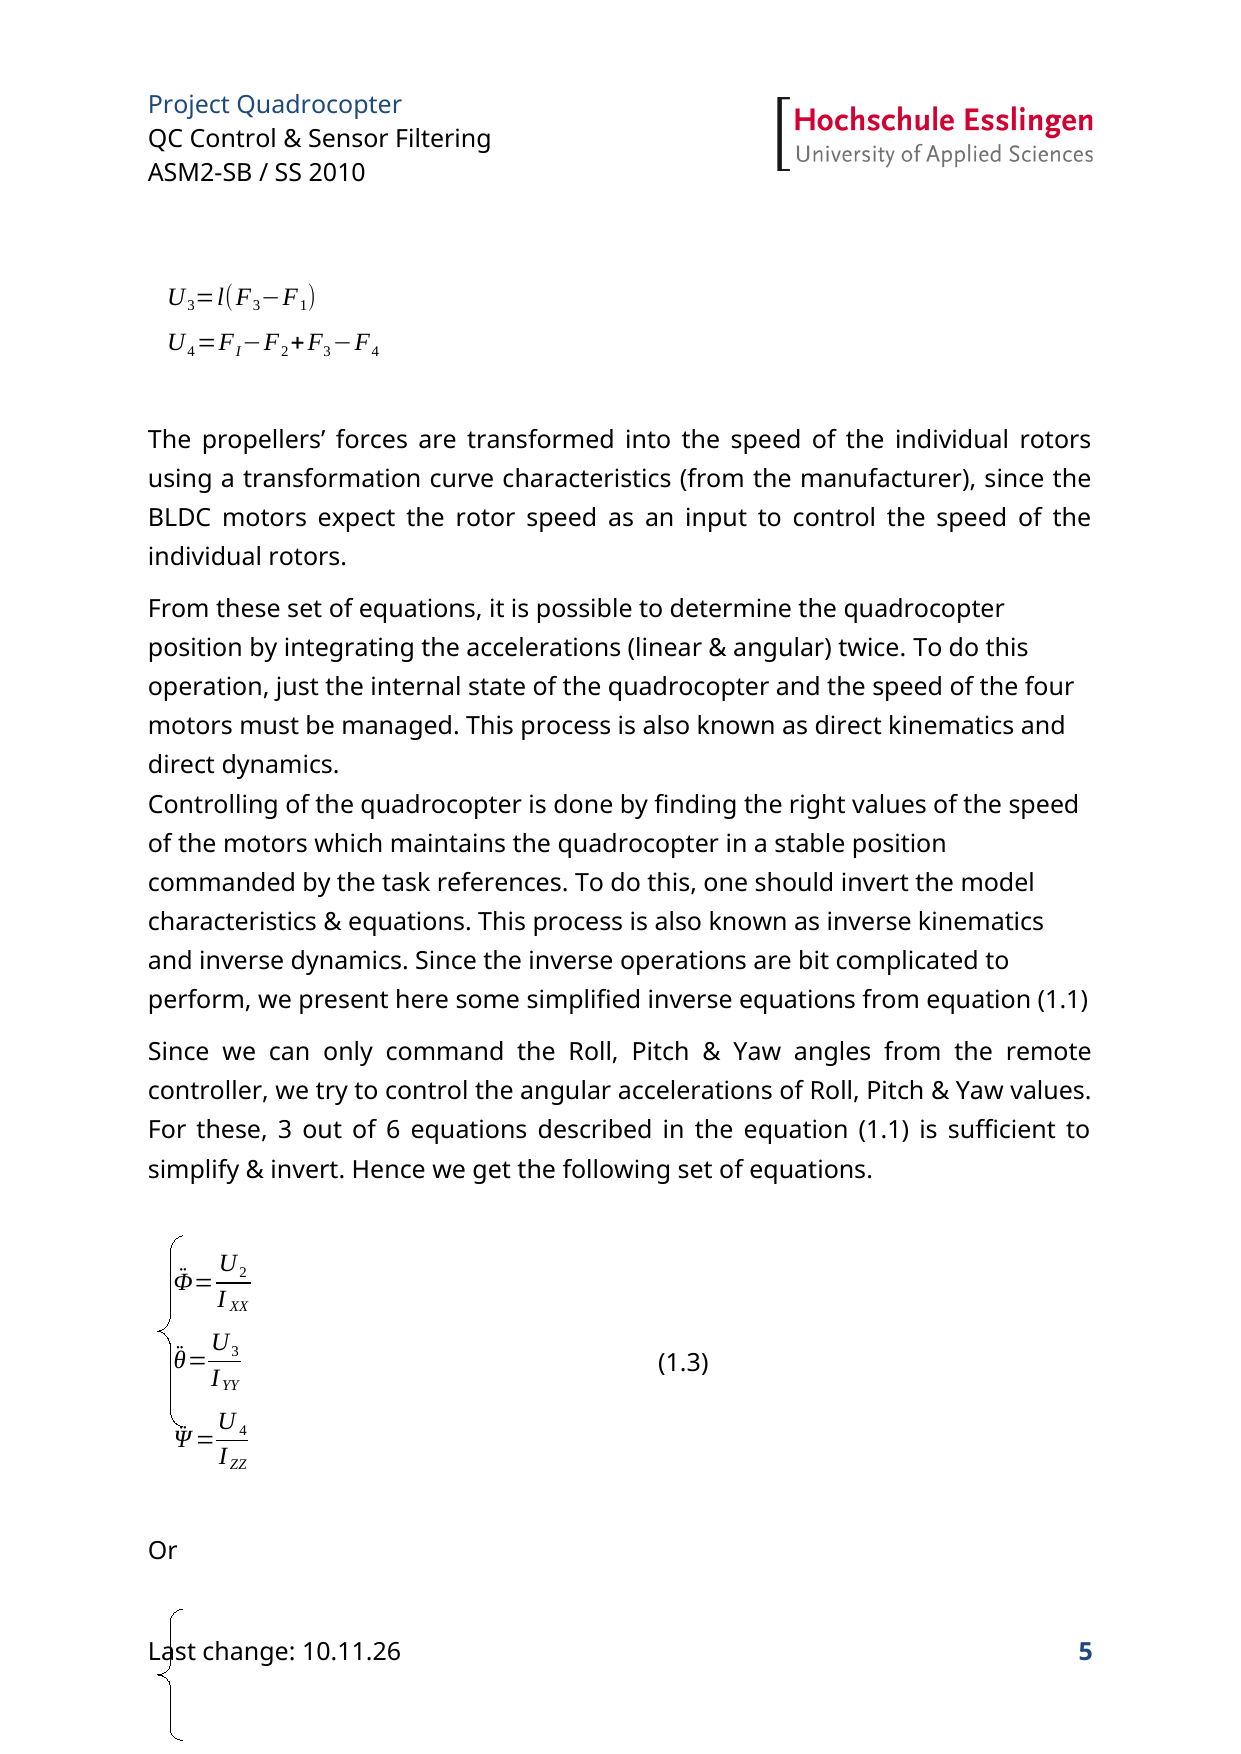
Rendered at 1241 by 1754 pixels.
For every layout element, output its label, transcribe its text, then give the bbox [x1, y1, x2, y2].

text (1.3) [148, 1328, 1093, 1395]
text The propellers’ forces are transformed into the speed of the individual rotors using a transformation curve characteristics (from the manufacturer), since the BLDC motors expect the rotor speed as an input to control the speed of the individual rotors. [148, 421, 1093, 573]
picture [777, 97, 1093, 171]
text Or [148, 1533, 1093, 1567]
text Controlling of the quadrocopter is done by finding the right values of the speed of the motors which maintains the quadrocopter in a stable position commanded by the task references. To do this, one should invert the model characteristics & equations. This process is also known as inverse kinematics and inverse dynamics. Since the inverse operations are bit complicated to perform, we present here some simplified inverse equations from equation (1.1) [148, 786, 1093, 1016]
text From these set of equations, it is possible to determine the quadrocopter position by integrating the accelerations (linear & angular) twice. To do this operation, just the internal state of the quadrocopter and the speed of the four motors must be managed. This process is also known as direct kinematics and direct dynamics. [148, 590, 1093, 781]
text Since we can only command the Roll, Pitch & Yaw angles from the remote controller, we try to control the angular accelerations of Roll, Pitch & Yaw values. For these, 3 out of 6 equations described in the equation (1.1) is sufficient to simplify & invert. Hence we get the following set of equations. [148, 1034, 1093, 1185]
